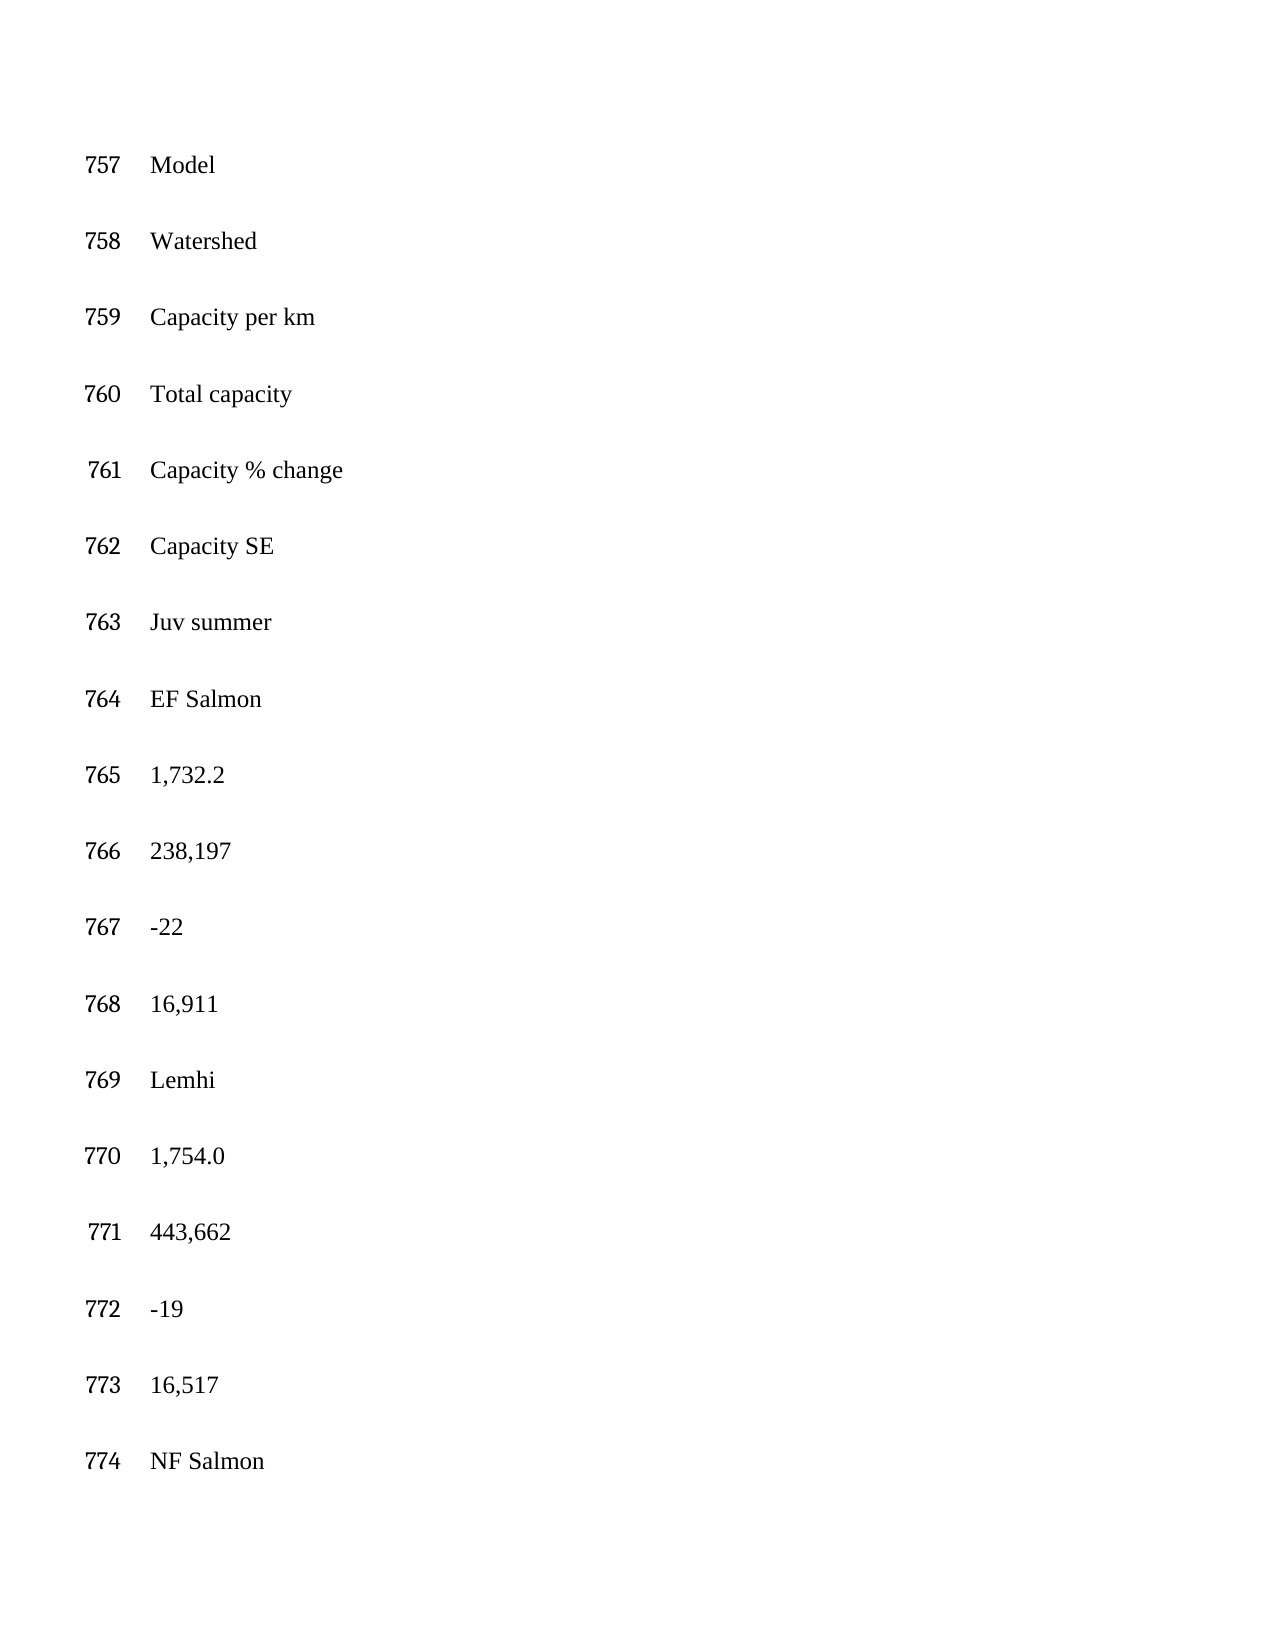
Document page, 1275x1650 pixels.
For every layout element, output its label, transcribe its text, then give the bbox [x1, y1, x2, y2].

text 238,197 [150, 836, 1125, 865]
text Watershed [150, 226, 1125, 255]
text 16,517 [150, 1370, 1125, 1399]
text Capacity SE [150, 531, 1125, 560]
text 16,911 [150, 989, 1125, 1017]
text Model [150, 150, 1125, 179]
text -19 [150, 1294, 1125, 1322]
text Juv summer [150, 607, 1125, 636]
text Capacity % change [150, 455, 1125, 484]
text 1,732.2 [150, 760, 1125, 789]
text NF Salmon [150, 1446, 1125, 1475]
text Capacity per km [150, 302, 1125, 331]
text Lemhi [150, 1065, 1125, 1094]
text 443,662 [150, 1217, 1125, 1246]
text 1,754.0 [150, 1141, 1125, 1170]
text EF Salmon [150, 684, 1125, 712]
text Total capacity [150, 379, 1125, 407]
text -22 [150, 912, 1125, 941]
